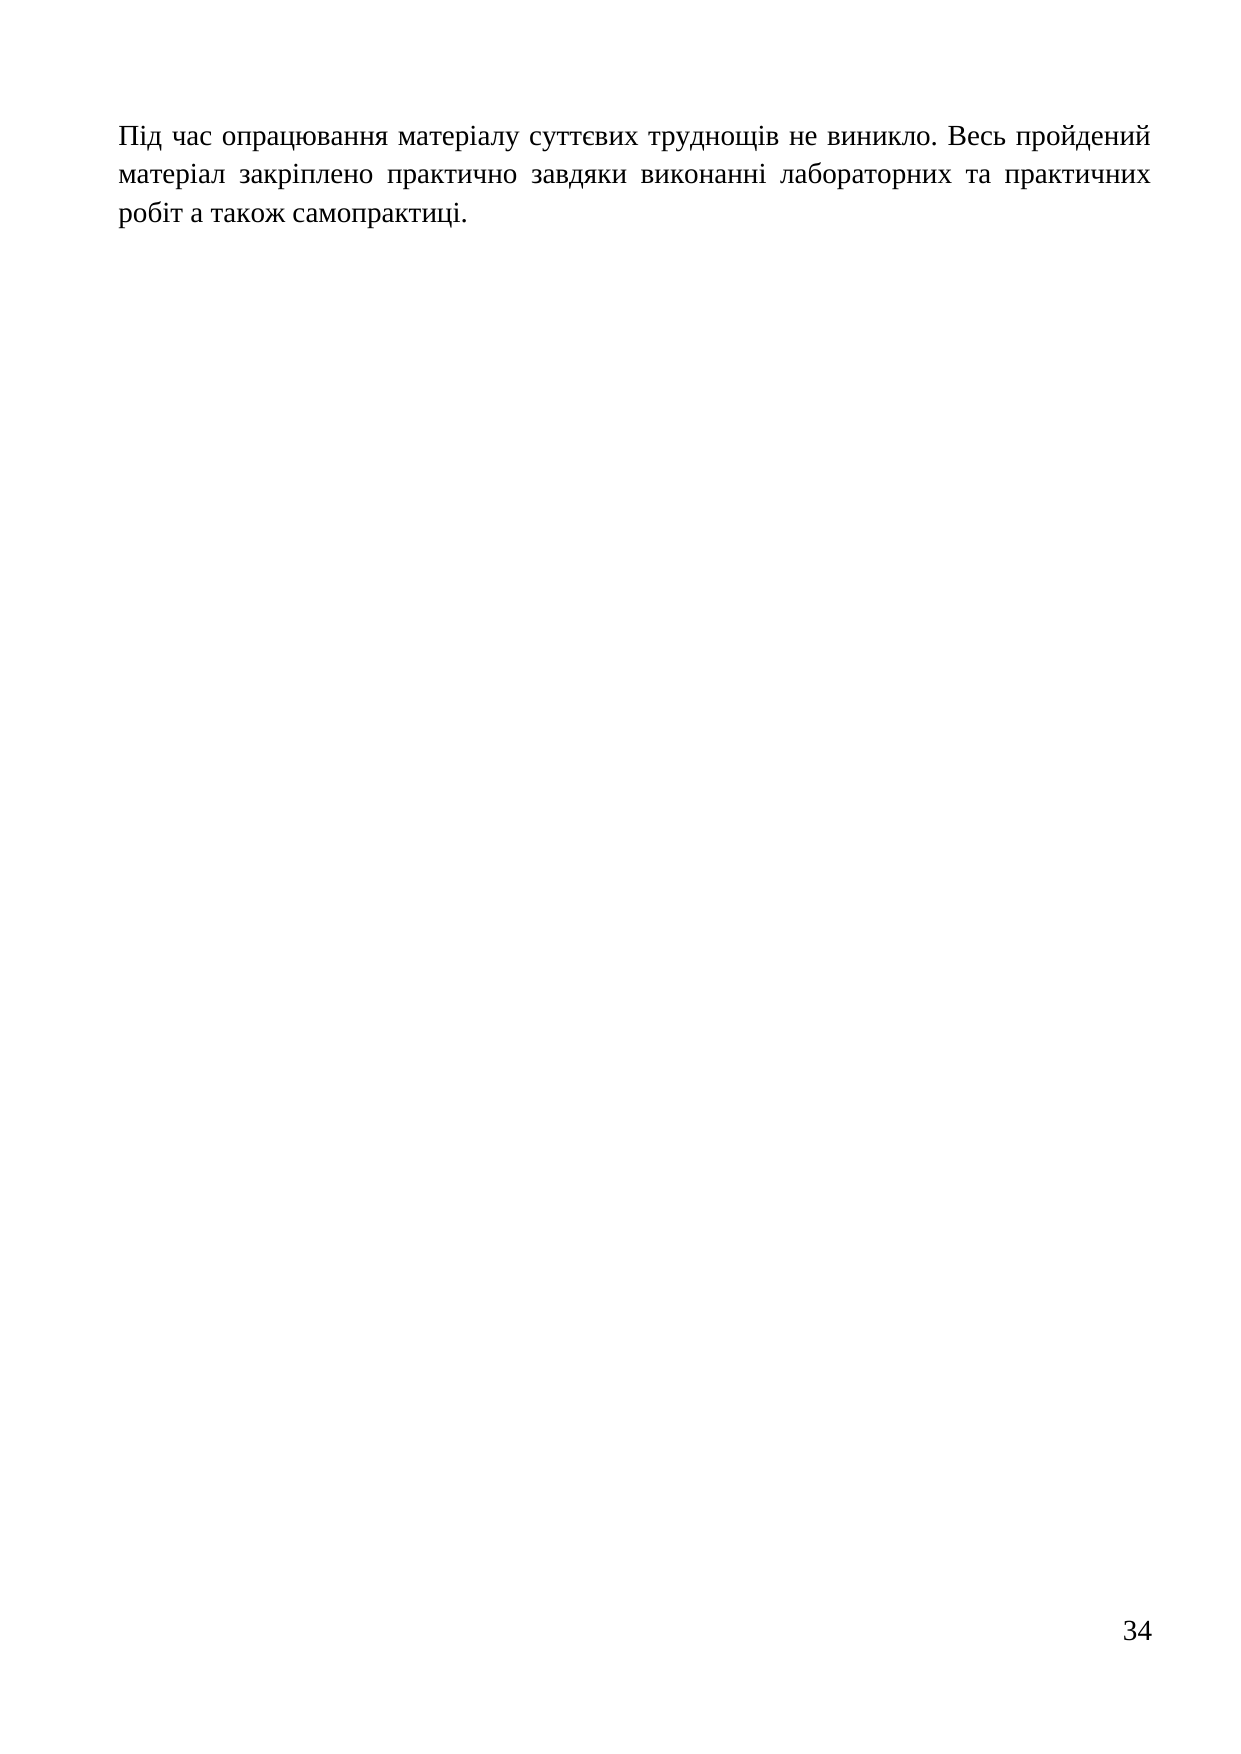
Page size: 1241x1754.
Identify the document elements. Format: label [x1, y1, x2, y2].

text [118, 118, 1152, 229]
